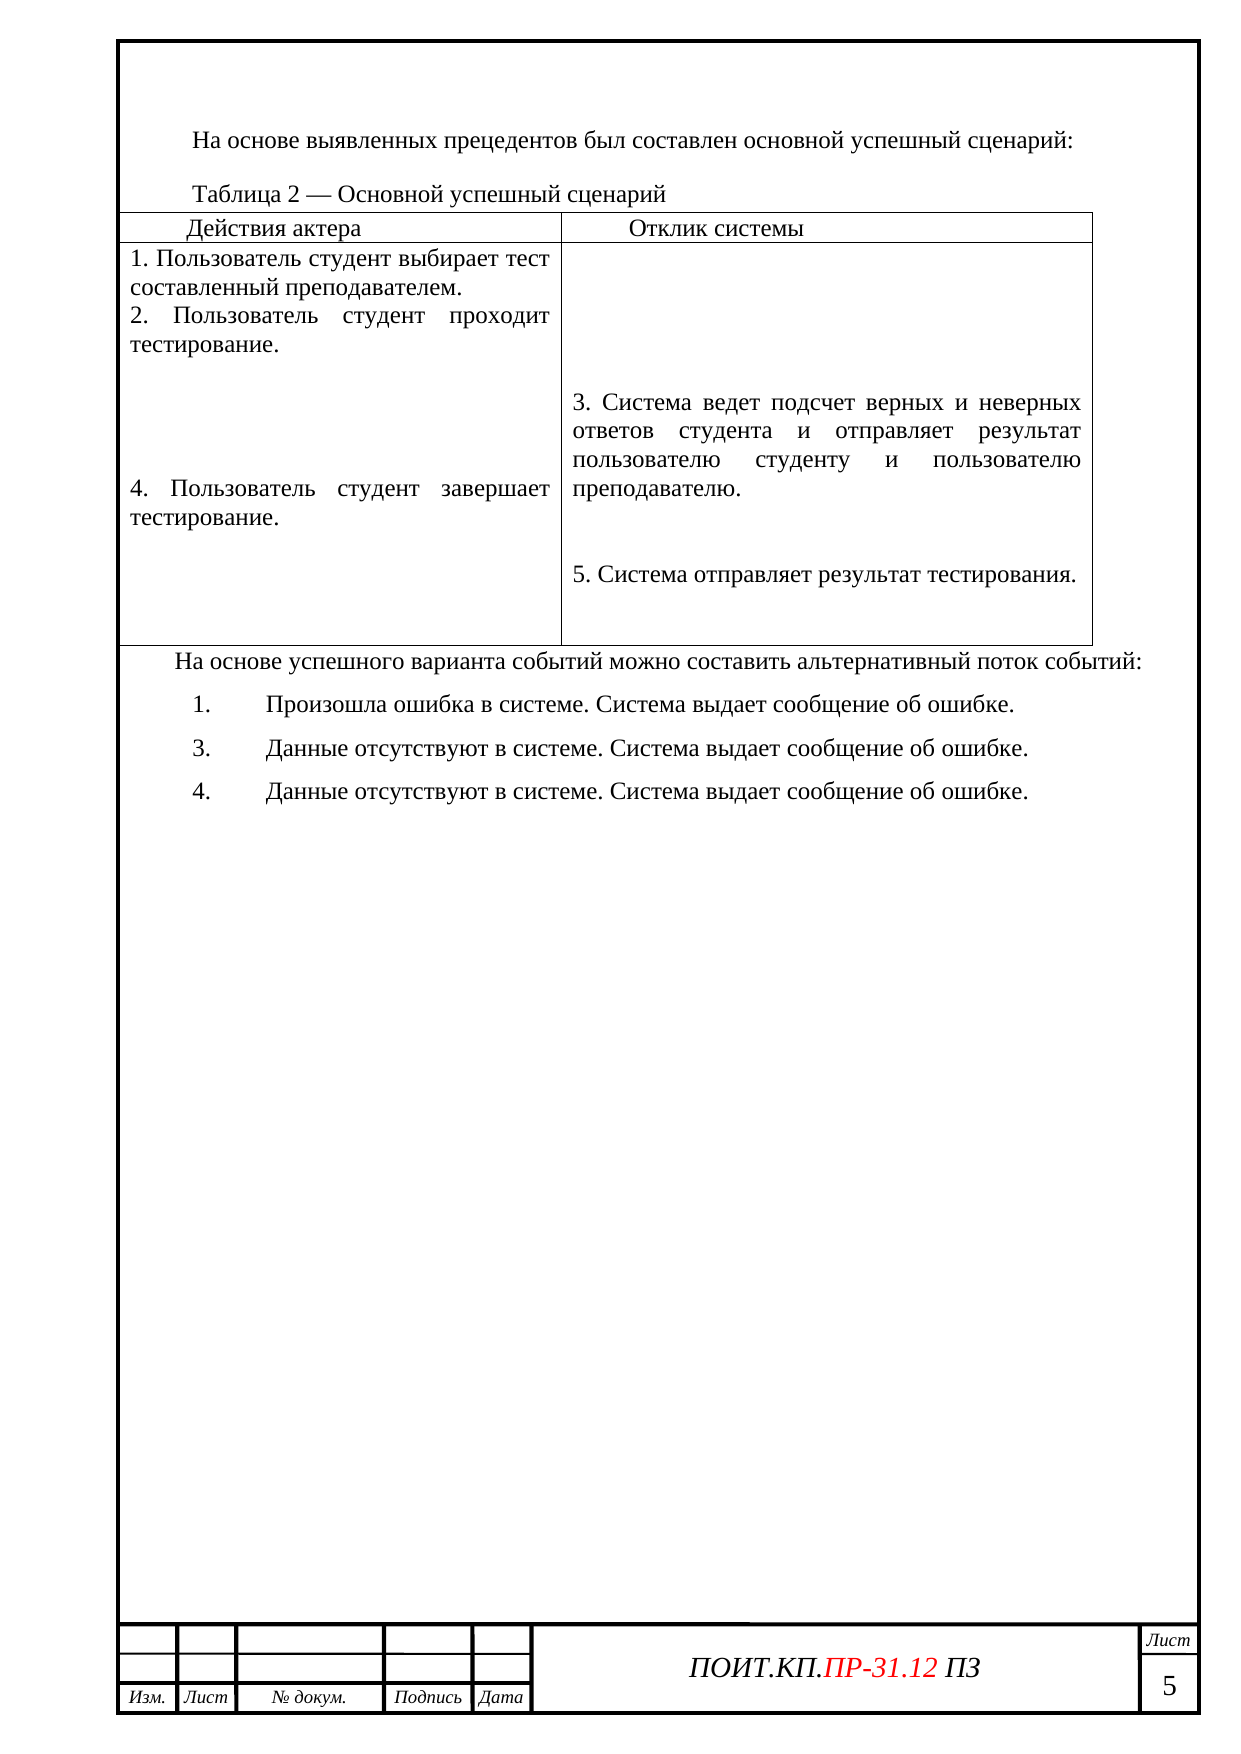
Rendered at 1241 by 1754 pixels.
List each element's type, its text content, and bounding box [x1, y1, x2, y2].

text Таблица 2 — Основной успешный сценарий [118, 179, 1152, 208]
text 1. Произошла ошибка в системе. Система выдает сообщение об ошибке. [118, 689, 1152, 718]
table_header Отклик системы [562, 213, 1092, 242]
text 3. Данные отсутствуют в системе. Система выдает сообщение об ошибке. [118, 733, 1152, 761]
table_cell 1. Пользователь студент выбирает тест составленный преподавателем. 2. Пользователь студент проходит тестирование. 4. Пользователь студент завершает тестирование. [119, 243, 561, 645]
text На основе выявленных прецедентов был составлен основной успешный сценарий: [118, 125, 1152, 154]
text На основе успешного варианта событий можно составить альтернативный поток событий: [118, 646, 1152, 675]
table_cell 3. Система ведет подсчет верных и неверных ответов студента и отправляет результат пользователю студенту и пользователю преподавателю. 5. Система отправляет результат тестирования. [562, 243, 1092, 645]
table_header Действия актера [119, 213, 561, 242]
text 4. Данные отсутствуют в системе. Система выдает сообщение об ошибке. [118, 776, 1152, 804]
